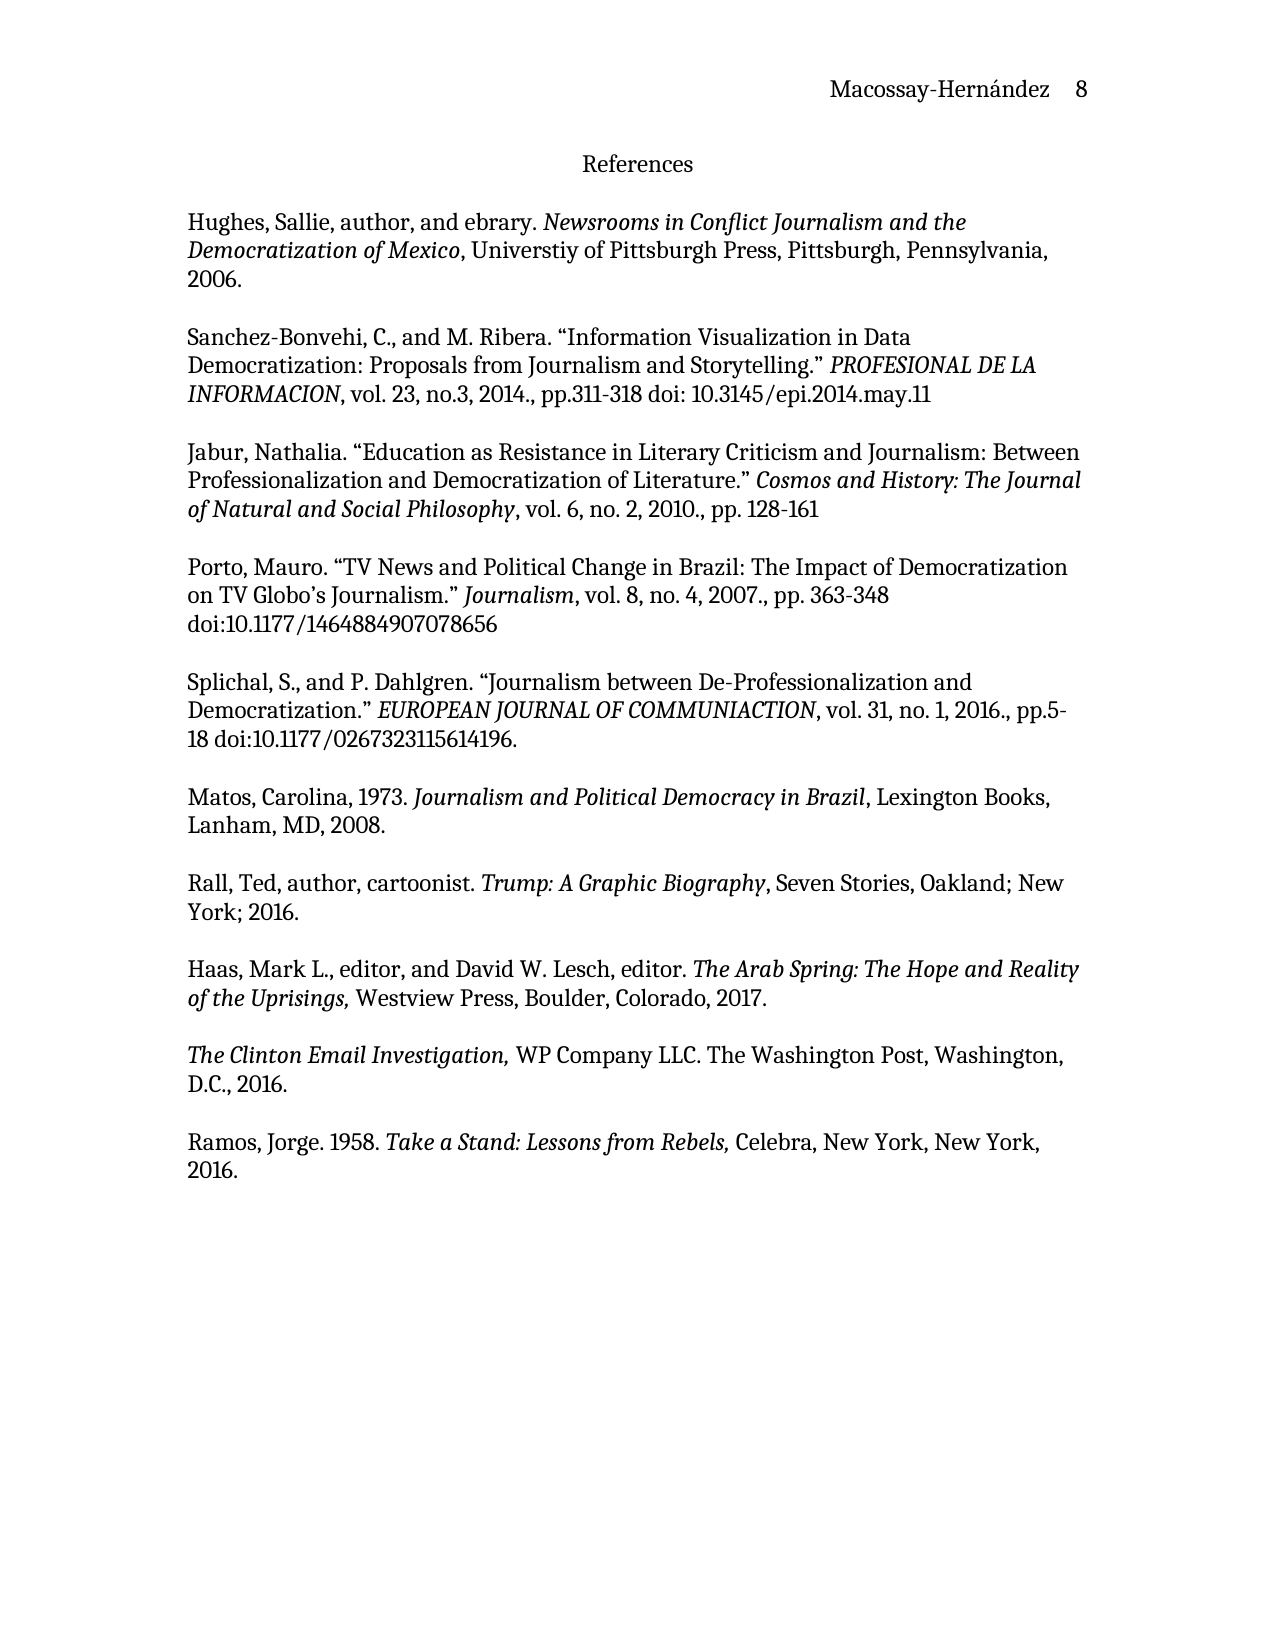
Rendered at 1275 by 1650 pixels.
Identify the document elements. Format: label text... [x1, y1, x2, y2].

text Matos, Carolina, 1973. Journalism and Political Democracy in Brazil, Lexington Books, Lanham, MD, 2008. [187, 782, 1087, 840]
text Haas, Mark L., editor, and David W. Lesch, editor. The Arab Spring: The Hope and Reality of the Uprisings, Westview Press, Boulder, Colorado, 2017. [187, 955, 1087, 1012]
text Sanchez-Bonvehi, C., and M. Ribera. “Information Visualization in Data Democratization: Proposals from Journalism and Storytelling.” PROFESIONAL DE LA INFORMACION, vol. 23, no.3, 2014., pp.311-318 doi: 10.3145/epi.2014.may.11 [187, 322, 1087, 409]
text Rall, Ted, author, cartoonist. Trump: A Graphic Biography, Seven Stories, Oakland; New York; 2016. [187, 869, 1087, 926]
text References [187, 150, 1087, 179]
text Porto, Mauro. “TV News and Political Change in Brazil: The Impact of Democratization on TV Globo’s Journalism.” Journalism, vol. 8, no. 4, 2007., pp. 363-348 doi:10.1177/1464884907078656 [187, 552, 1087, 639]
text Hughes, Sallie, author, and ebrary. Newsrooms in Conflict Journalism and the Democratization of Mexico, Universtiy of Pittsburgh Press, Pittsburgh, Pennsylvania, 2006. [187, 207, 1087, 294]
text Jabur, Nathalia. “Education as Resistance in Literary Criticism and Journalism: Between Professionalization and Democratization of Literature.” Cosmos and History: The Journal of Natural and Social Philosophy, vol. 6, no. 2, 2010., pp. 128-161 [187, 437, 1087, 524]
text The Clinton Email Investigation, WP Company LLC. The Washington Post, Washington, D.C., 2016. [187, 1041, 1087, 1099]
text Splichal, S., and P. Dahlgren. “Journalism between De-Professionalization and Democratization.” EUROPEAN JOURNAL OF COMMUNIACTION, vol. 31, no. 1, 2016., pp.5-18 doi:10.1177/0267323115614196. [187, 667, 1087, 754]
text Ramos, Jorge. 1958. Take a Stand: Lessons from Rebels, Celebra, New York, New York, 2016. [187, 1127, 1087, 1185]
